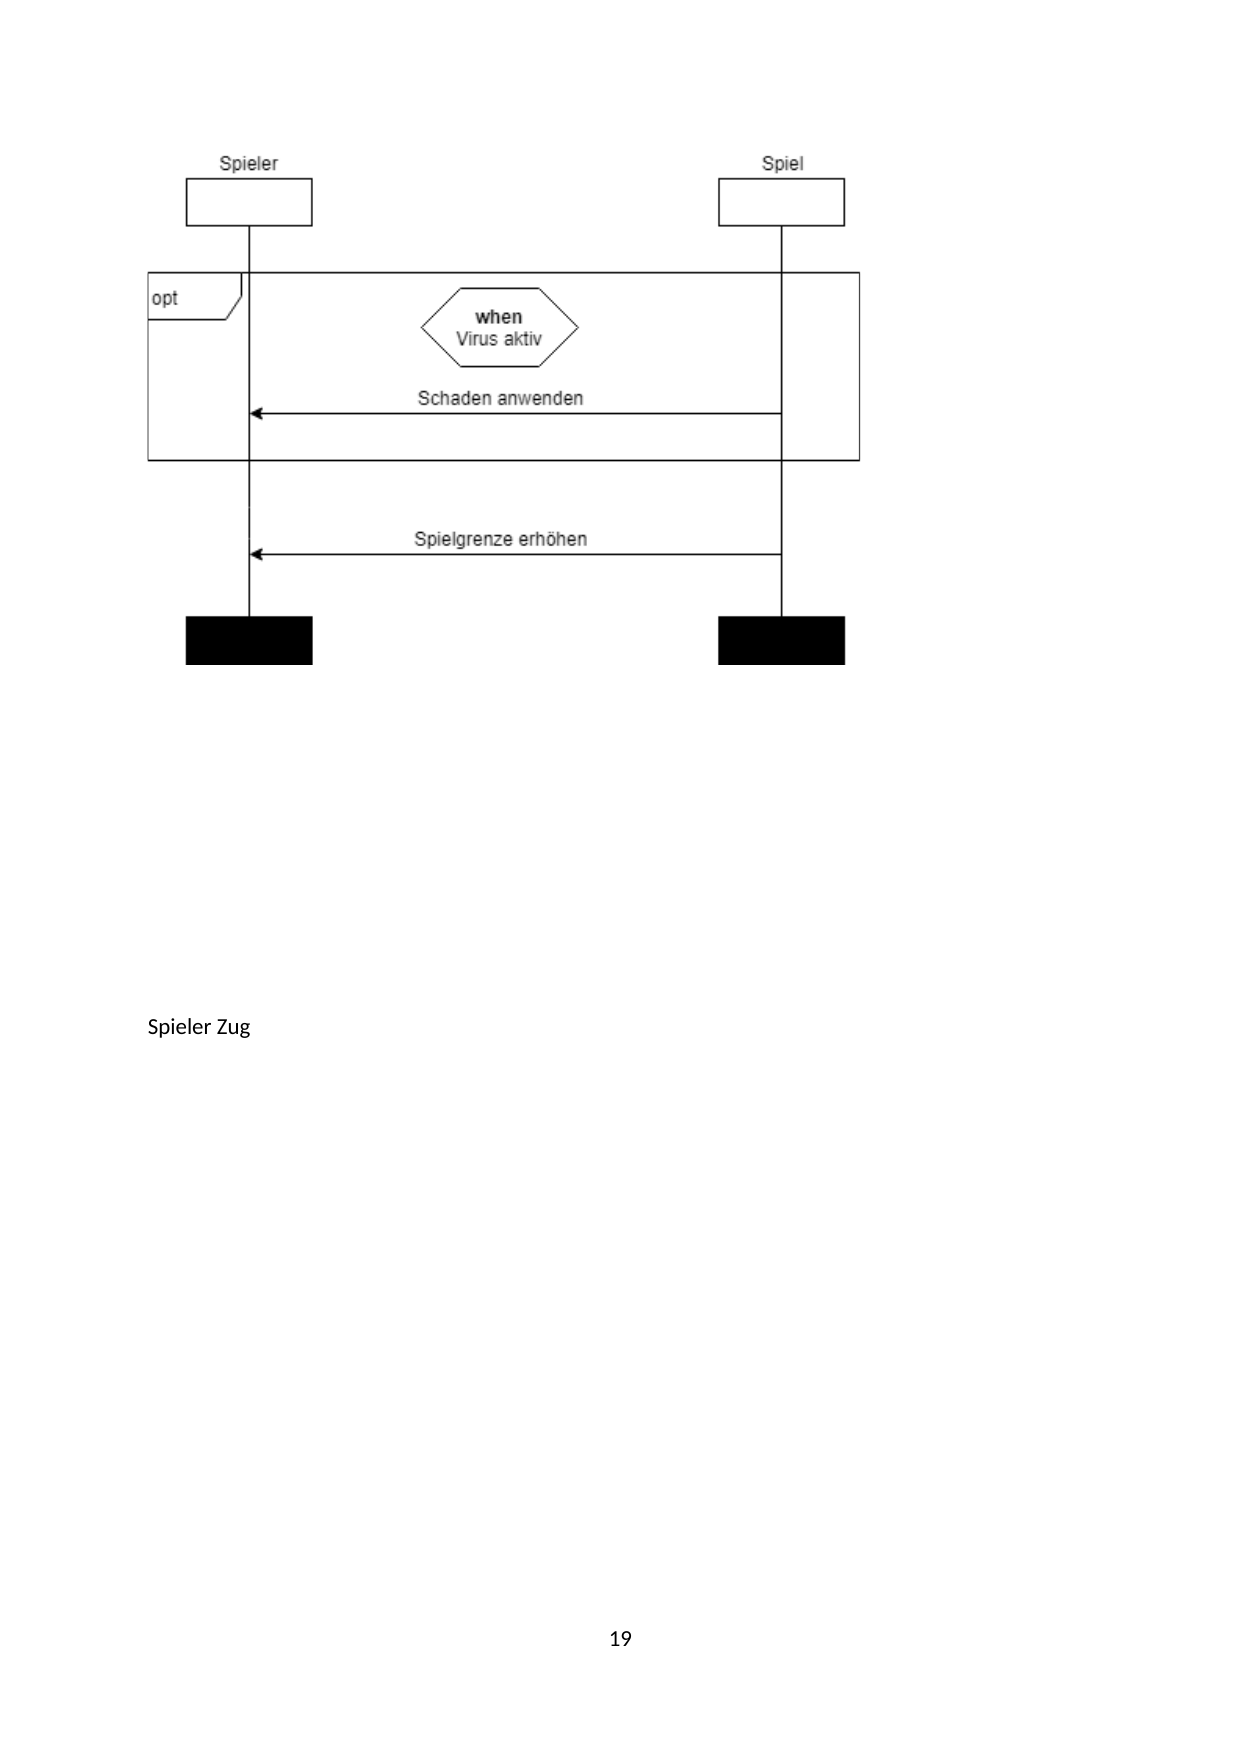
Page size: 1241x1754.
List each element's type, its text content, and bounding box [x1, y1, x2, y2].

picture [147, 147, 860, 665]
text Spieler Zug [148, 1012, 1093, 1040]
